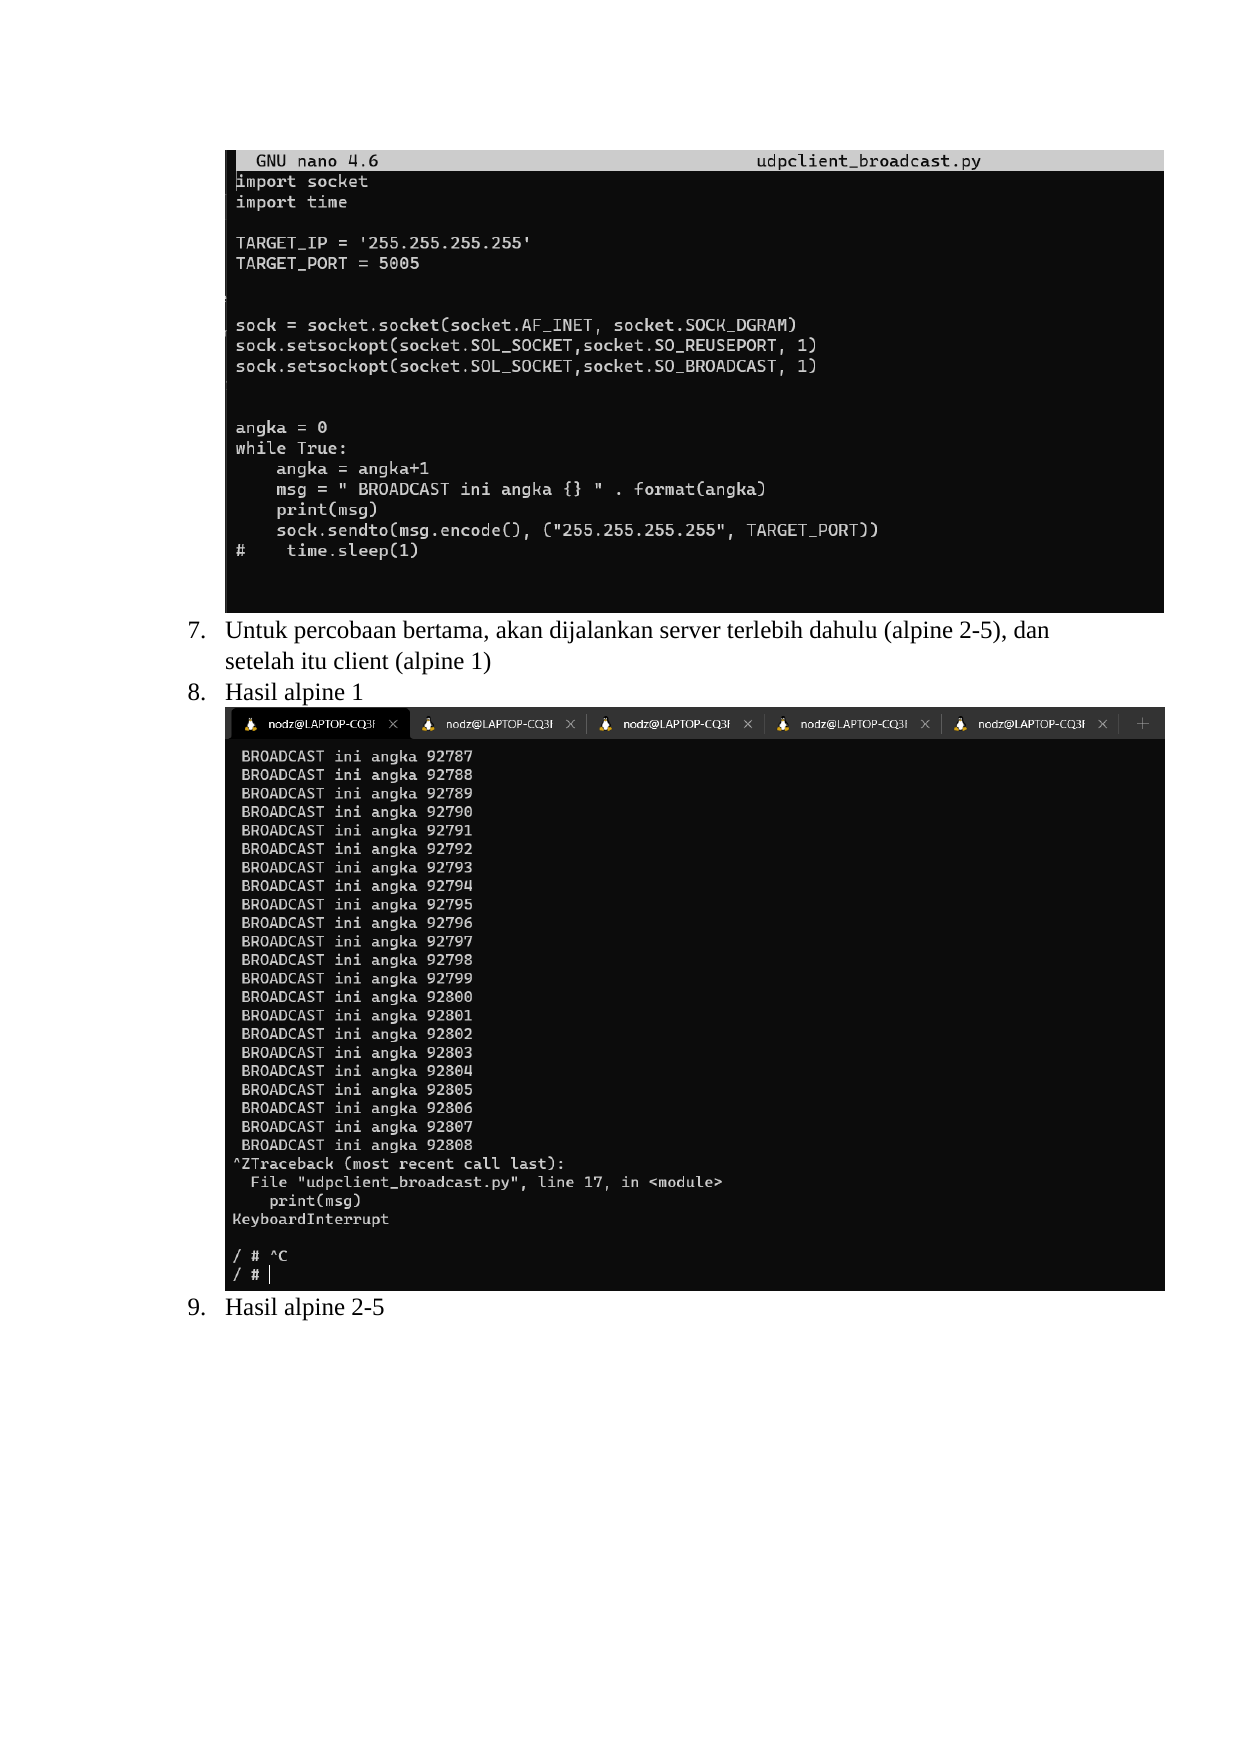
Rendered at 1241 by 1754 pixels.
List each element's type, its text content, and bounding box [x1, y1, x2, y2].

picture [225, 707, 1165, 1291]
picture [225, 150, 1164, 613]
list Untuk percobaan bertama, akan dijalankan server terlebih dahulu (alpine 2-5), dan setelah itu client (alpine 1) [187, 615, 1090, 674]
list Hasil alpine 2-5 [187, 1292, 1090, 1321]
list Hasil alpine 1 [187, 677, 1090, 706]
